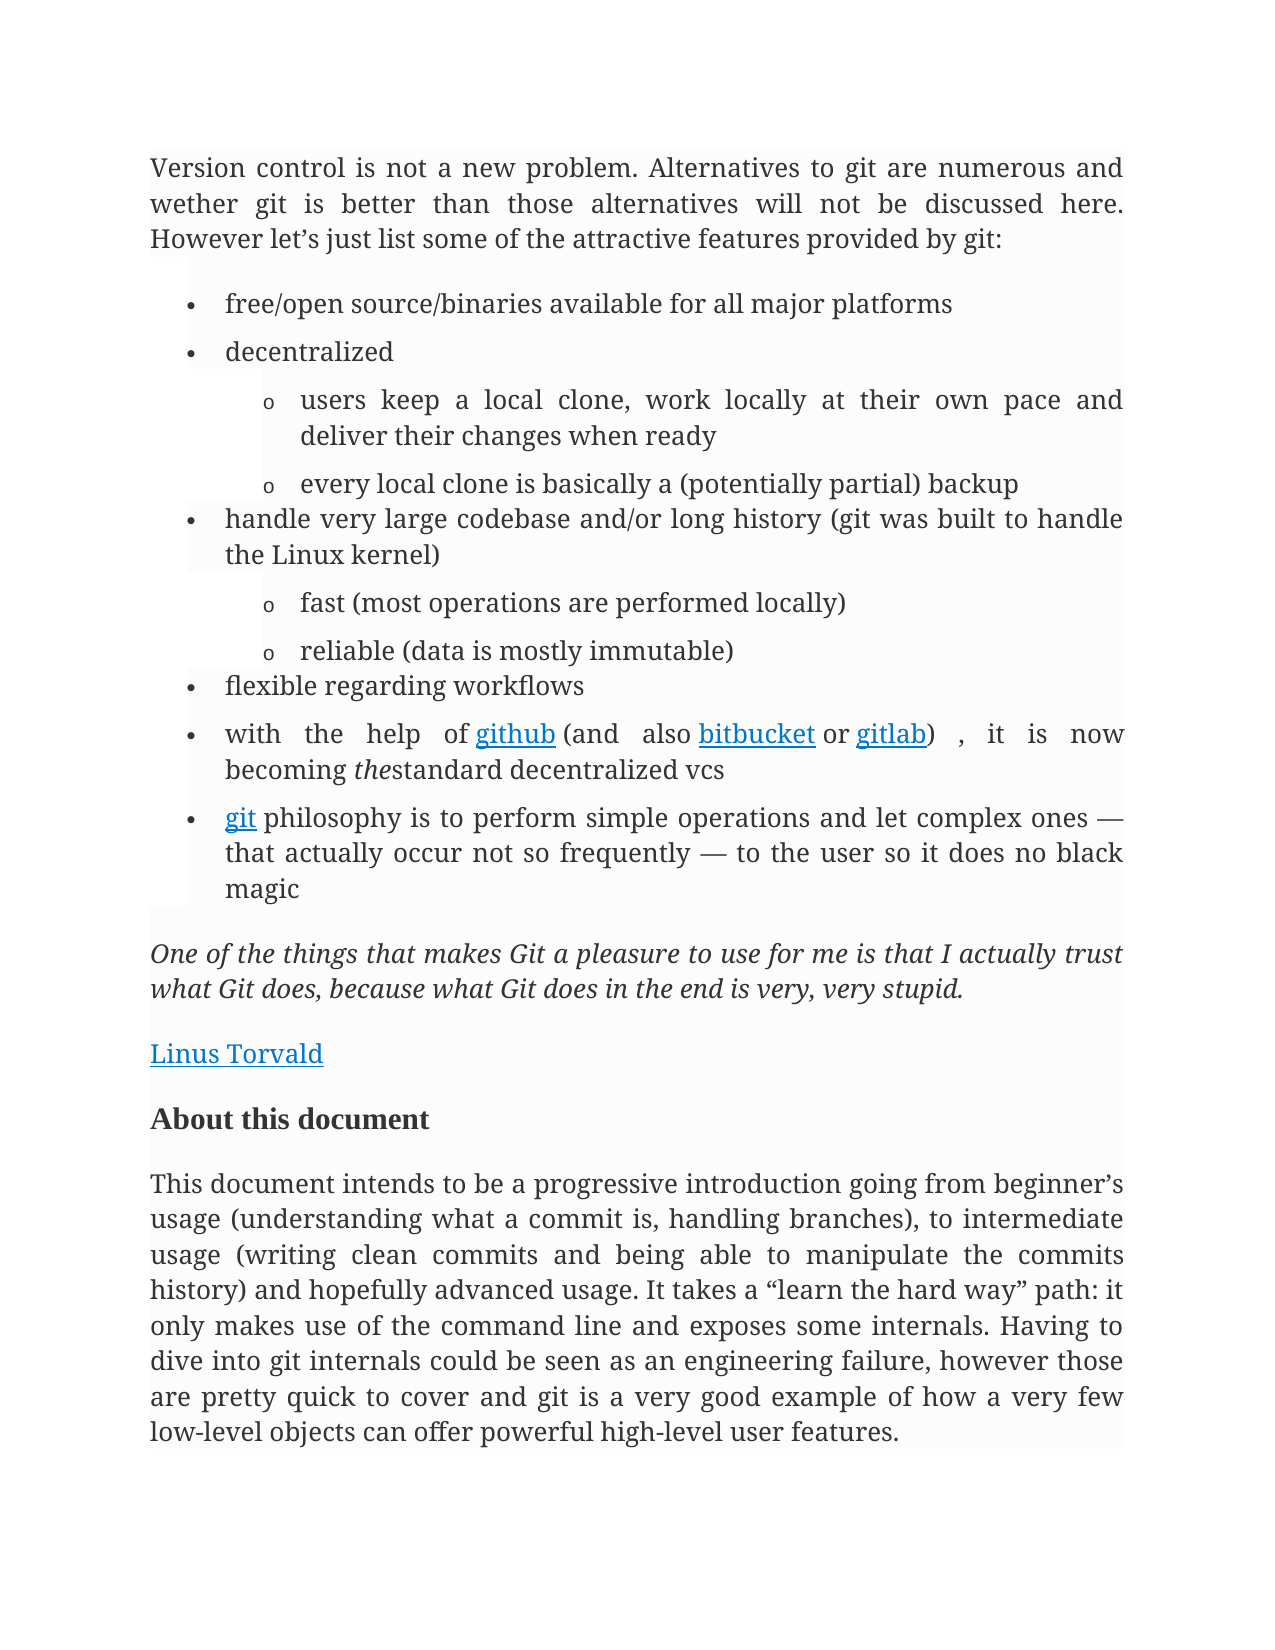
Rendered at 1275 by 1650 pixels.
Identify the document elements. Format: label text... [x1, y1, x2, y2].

list git philosophy is to perform simple operations and let complex ones — that actually occur not so frequently — to the user so it does no black magic [187, 799, 1125, 906]
list reliable (data is mostly immutable) [262, 632, 1125, 668]
list free/open source/binaries available for all major platforms [187, 286, 1125, 321]
list with the help of github (and also bitbucket or gitlab) , it is now becoming thestandard decentralized vcs [187, 716, 1125, 787]
list decentralized [187, 334, 1125, 369]
list handle very large codebase and/or long history (git was built to handle the Linux kernel) [187, 501, 1125, 572]
text One of the things that makes Git a pleasure to use for me is that I actually trust what Git does, because what Git does in the end is very, very stupid. [150, 935, 1125, 1006]
text Version control is not a new problem. Alternatives to git are numerous and wether git is better than those alternatives will not be discussed here. However let’s just list some of the attractive features provided by git: [150, 150, 1125, 257]
list users keep a local clone, work locally at their own pace and deliver their changes when ready [262, 382, 1125, 453]
list fast (most operations are performed locally) [262, 584, 1125, 620]
text This document intends to be a progressive introduction going from beginner’s usage (understanding what a commit is, handling branches), to intermediate usage (writing clean commits and being able to manipulate the commits history) and hopefully advanced usage. It takes a “learn the hard way” path: it only makes use of the command line and exposes some internals. Having to dive into git internals could be seen as an engineering failure, however those are pretty quick to cover and git is a very good example of how a very few low-level objects can offer powerful high-level user features. [150, 1165, 1125, 1449]
list every local clone is basically a (potentially partial) backup [262, 465, 1125, 501]
text About this document [150, 1100, 1125, 1136]
list flexible regarding workflows [187, 668, 1125, 703]
text Linus Torvald [150, 1035, 1125, 1071]
